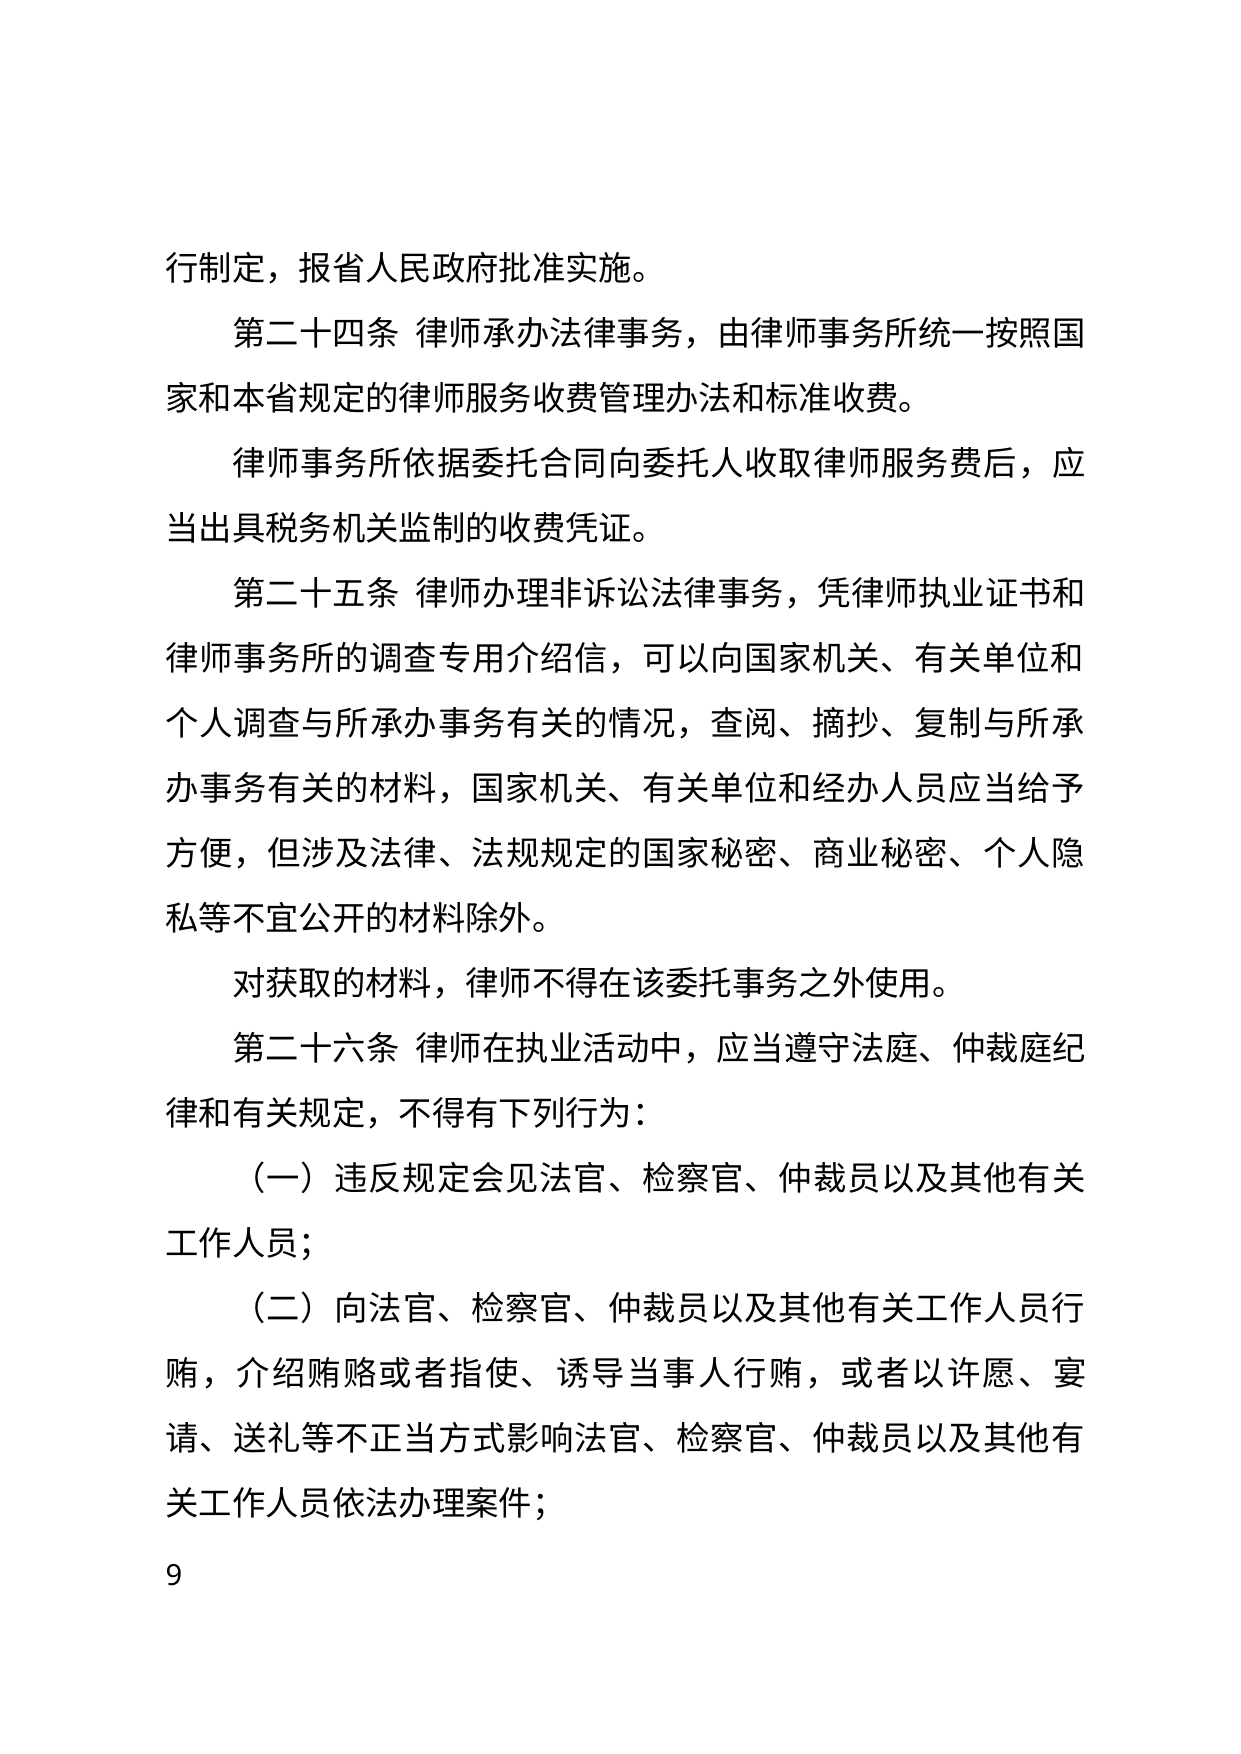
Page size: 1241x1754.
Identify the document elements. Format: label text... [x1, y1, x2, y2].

text 对获取的材料，律师不得在该委托事务之外使用。 [165, 948, 1087, 1013]
text 律师事务所依据委托合同向委托人收取律师服务费后，应当出具税务机关监制的收费凭证。 [165, 428, 1087, 558]
text 第二十五条 律师办理非诉讼法律事务，凭律师执业证书和律师事务所的调查专用介绍信，可以向国家机关、有关单位和个人调查与所承办事务有关的情况，查阅、摘抄、复制与所承办事务有关的材料，国家机关、有关单位和经办人员应当给予方便，但涉及法律、法规规定的国家秘密、商业秘密、个人隐私等不宜公开的材料除外。 [165, 558, 1087, 948]
text 第二十四条 律师承办法律事务，由律师事务所统一按照国家和本省规定的律师服务收费管理办法和标准收费。 [165, 298, 1087, 428]
text （二）向法官、检察官、仲裁员以及其他有关工作人员行贿，介绍贿赂或者指使、诱导当事人行贿，或者以许愿、宴请、送礼等不正当方式影响法官、检察官、仲裁员以及其他有关工作人员依法办理案件； [165, 1273, 1087, 1533]
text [165, 233, 1087, 298]
text 第二十六条 律师在执业活动中，应当遵守法庭、仲裁庭纪律和有关规定，不得有下列行为： [165, 1013, 1087, 1143]
text （一）违反规定会见法官、检察官、仲裁员以及其他有关工作人员； [165, 1143, 1087, 1273]
